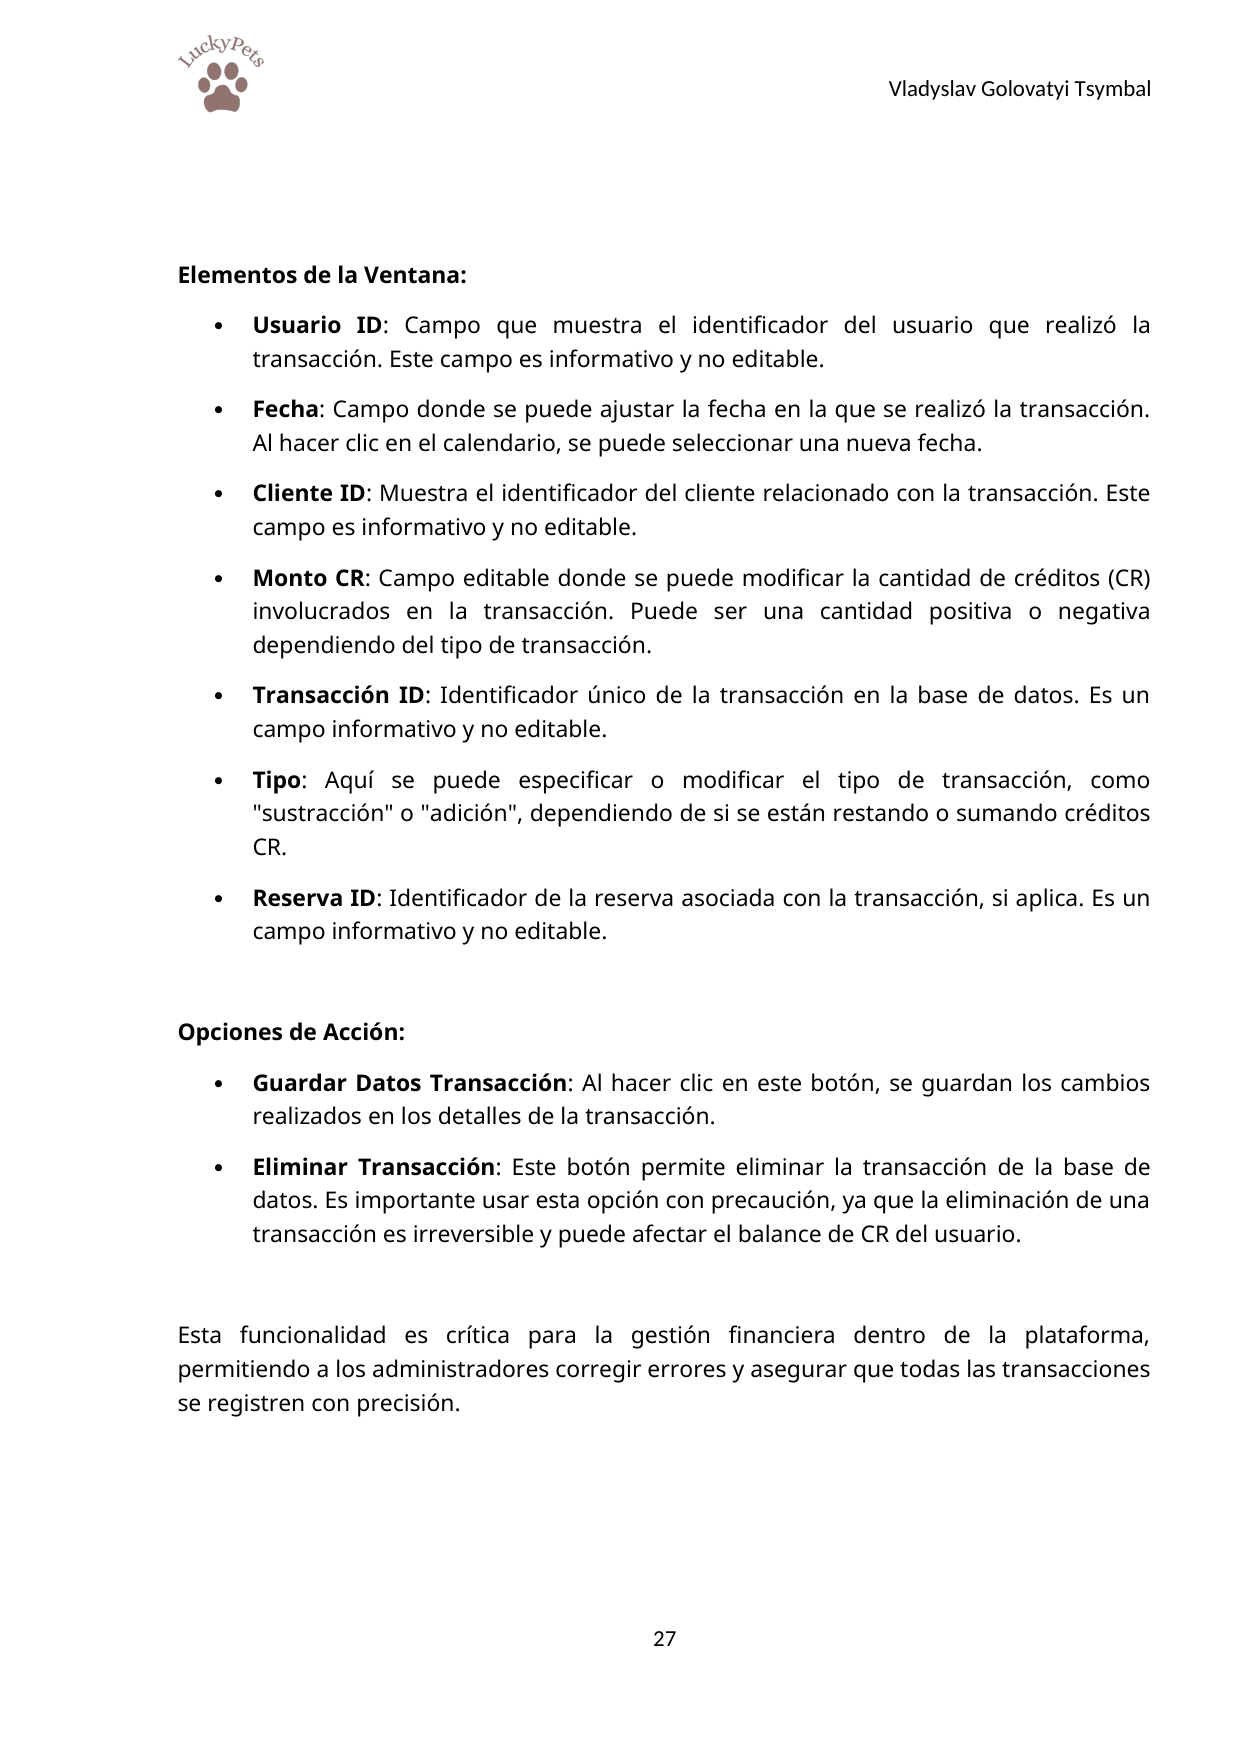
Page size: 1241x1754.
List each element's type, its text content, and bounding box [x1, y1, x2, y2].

text Opciones de Acción: [177, 1016, 1152, 1047]
list Fecha: Campo donde se puede ajustar la fecha en la que se realizó la transacción. Al hacer clic en el calendario, se puede seleccionar una nueva fecha. [215, 393, 1152, 458]
text Esta funcionalidad es crítica para la gestión financiera dentro de la plataforma, permitiendo a los administradores corregir errores y asegurar que todas las transacciones se registren con precisión. [177, 1319, 1152, 1418]
list Tipo: Aquí se puede especificar o modificar el tipo de transacción, como "sustracción" o "adición", dependiendo de si se están restando o sumando créditos CR. [215, 764, 1152, 862]
list Eliminar Transacción: Este botón permite eliminar la transacción de la base de datos. Es importante usar esta opción con precaución, ya que la eliminación de una transacción es irreversible y puede afectar el balance de CR del usuario. [215, 1151, 1152, 1249]
text Elementos de la Ventana: [177, 259, 1152, 290]
list Monto CR: Campo editable donde se puede modificar la cantidad de créditos (CR) involucrados en la transacción. Puede ser una cantidad positiva o negativa dependiendo del tipo de transacción. [215, 562, 1152, 660]
list Reserva ID: Identificador de la reserva asociada con la transacción, si aplica. Es un campo informativo y no editable. [215, 882, 1152, 947]
list Transacción ID: Identificador único de la transacción en la base de datos. Es un campo informativo y no editable. [215, 679, 1152, 744]
list Cliente ID: Muestra el identificador del cliente relacionado con la transacción. Este campo es informativo y no editable. [215, 477, 1152, 542]
picture [177, 27, 268, 118]
list Guardar Datos Transacción: Al hacer clic en este botón, se guardan los cambios realizados en los detalles de la transacción. [215, 1067, 1152, 1132]
list Usuario ID: Campo que muestra el identificador del usuario que realizó la transacción. Este campo es informativo y no editable. [215, 309, 1152, 374]
